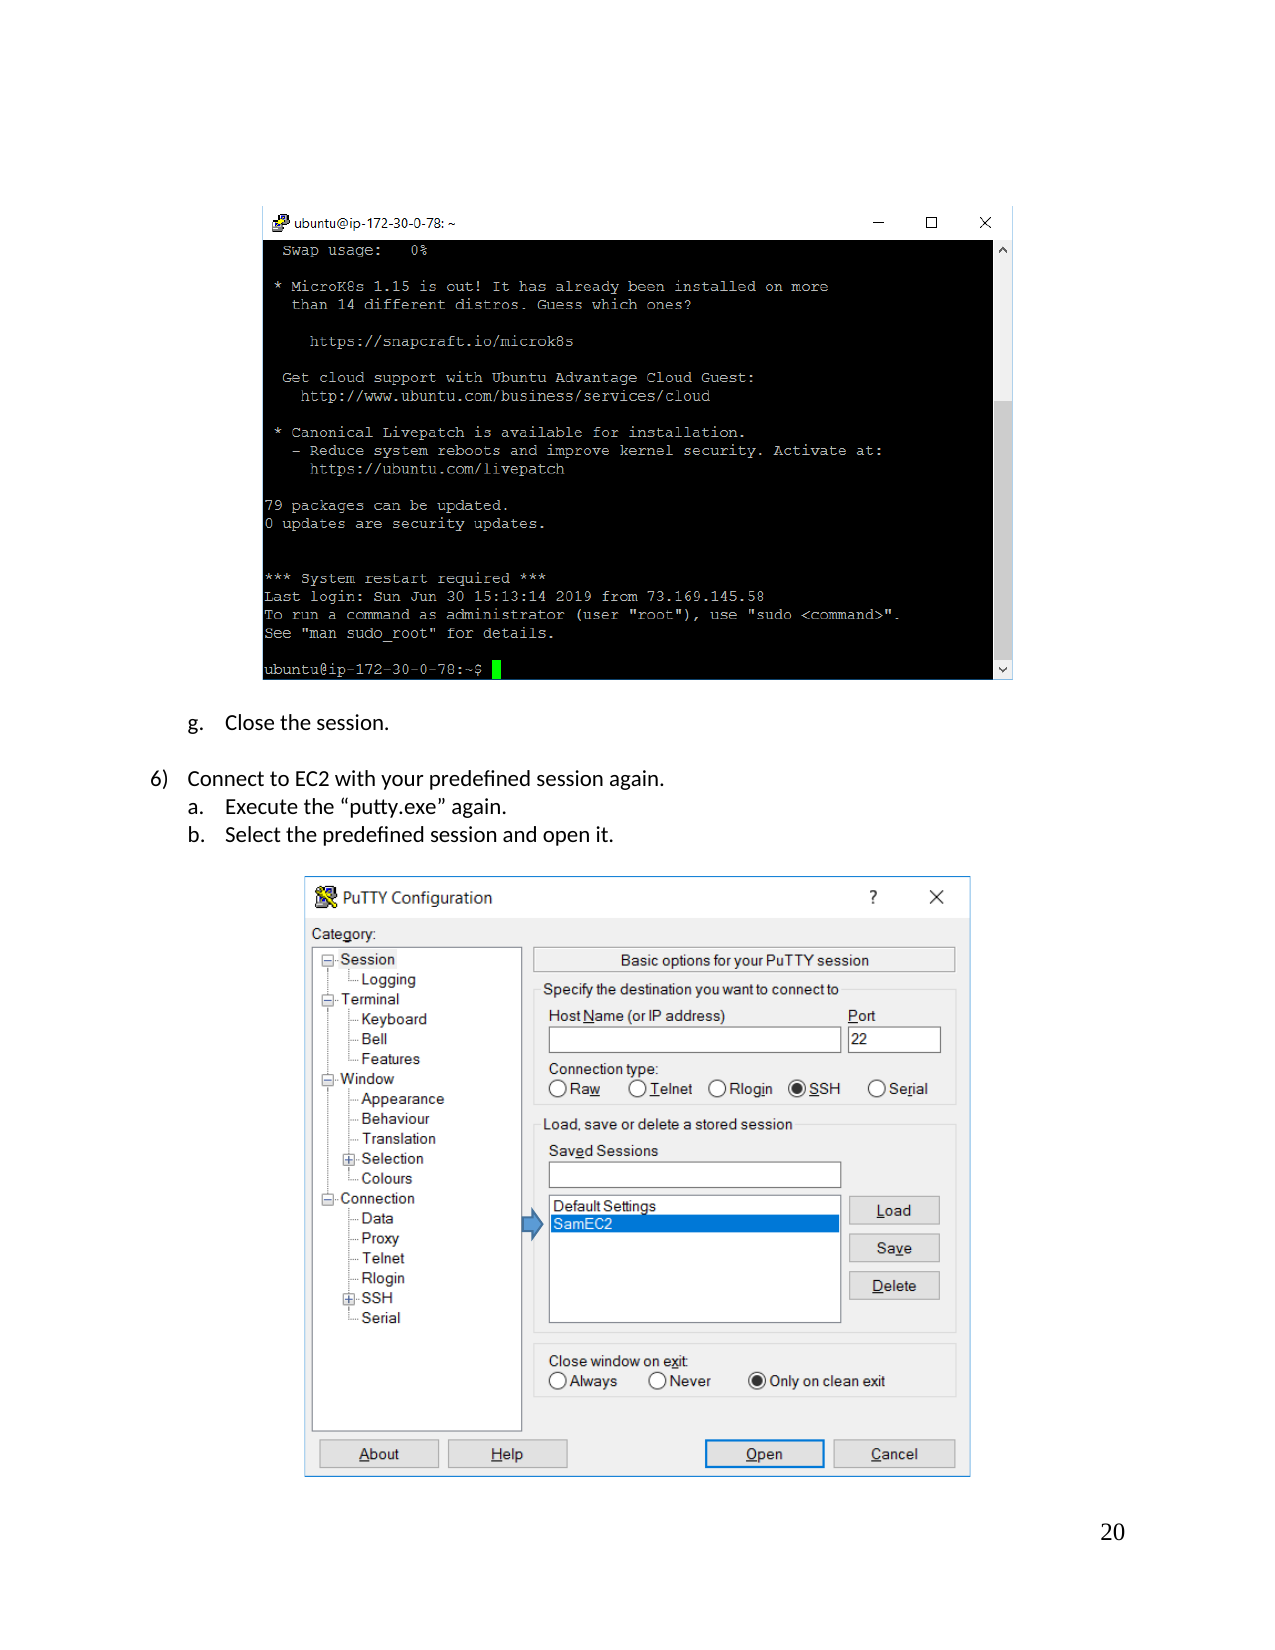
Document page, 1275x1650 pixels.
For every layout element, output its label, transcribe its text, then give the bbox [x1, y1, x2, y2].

list Execute the “putty.exe” again. [187, 792, 1125, 820]
list Close the session. [187, 708, 1125, 736]
list Connect to EC2 with your predefined session again. [150, 764, 1125, 792]
picture [304, 876, 971, 1477]
picture [262, 206, 1013, 680]
list Select the predefined session and open it. [187, 820, 1125, 848]
